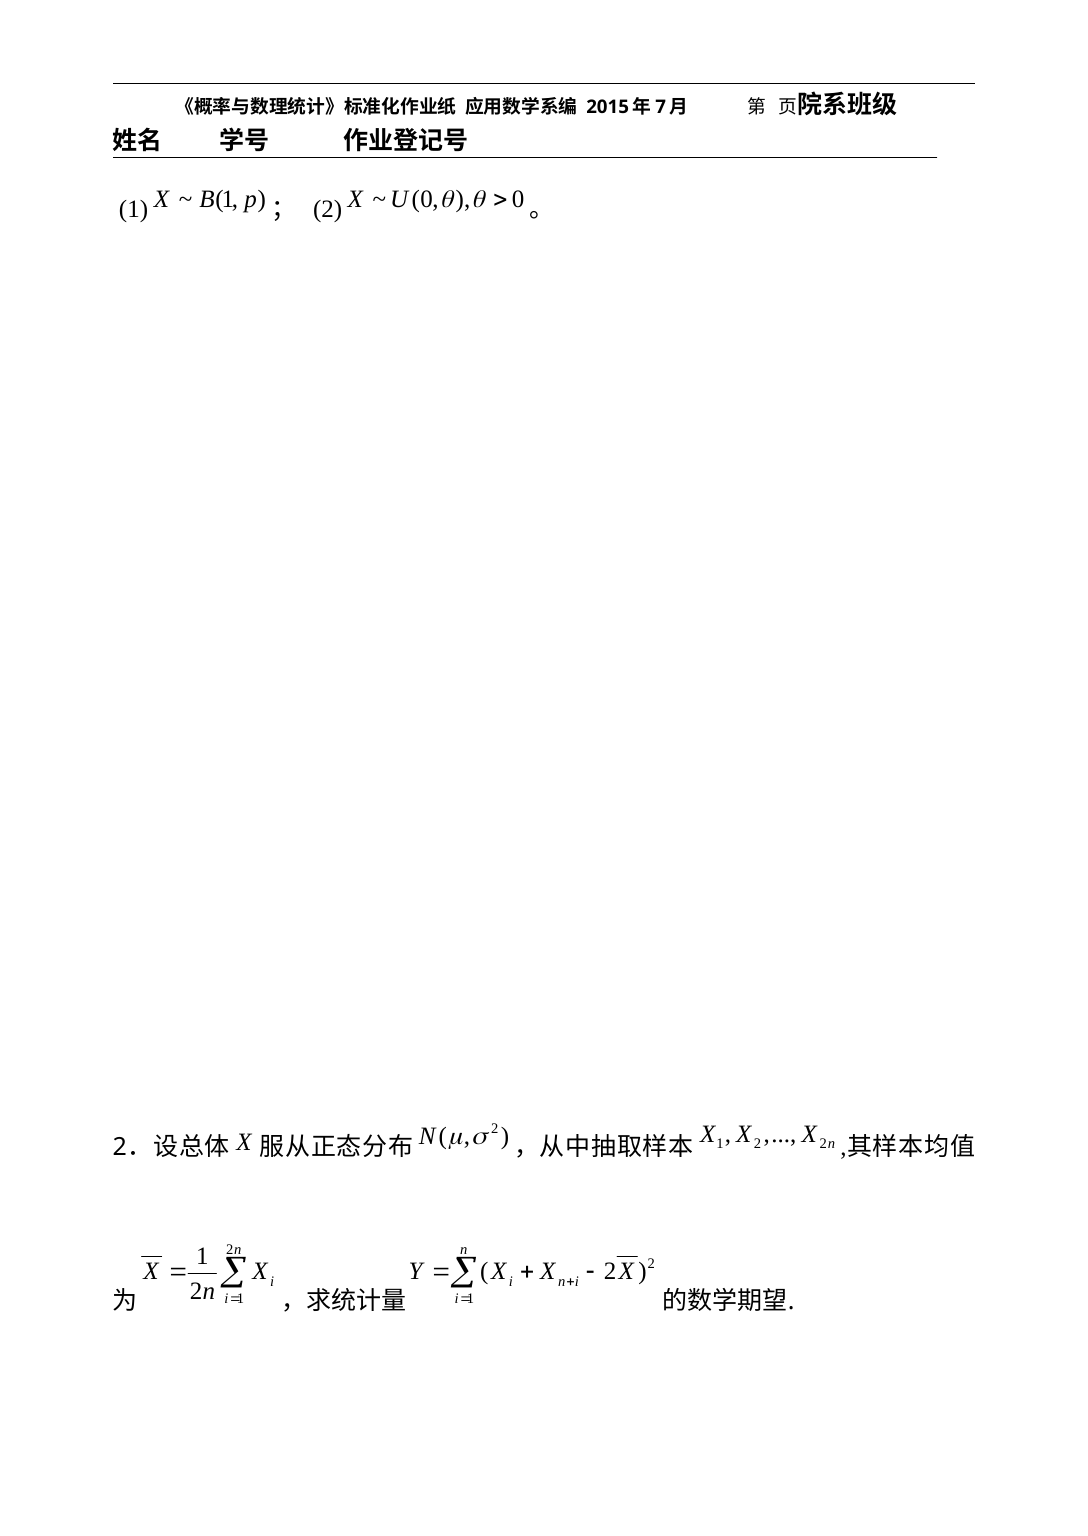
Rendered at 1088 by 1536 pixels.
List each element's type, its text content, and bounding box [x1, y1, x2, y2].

text 2．设总体服从正态分布，从中抽取样本,其样本均值为，求统计量的数学期望. [112, 1105, 975, 1329]
text (1)； (2)。 [112, 170, 975, 239]
